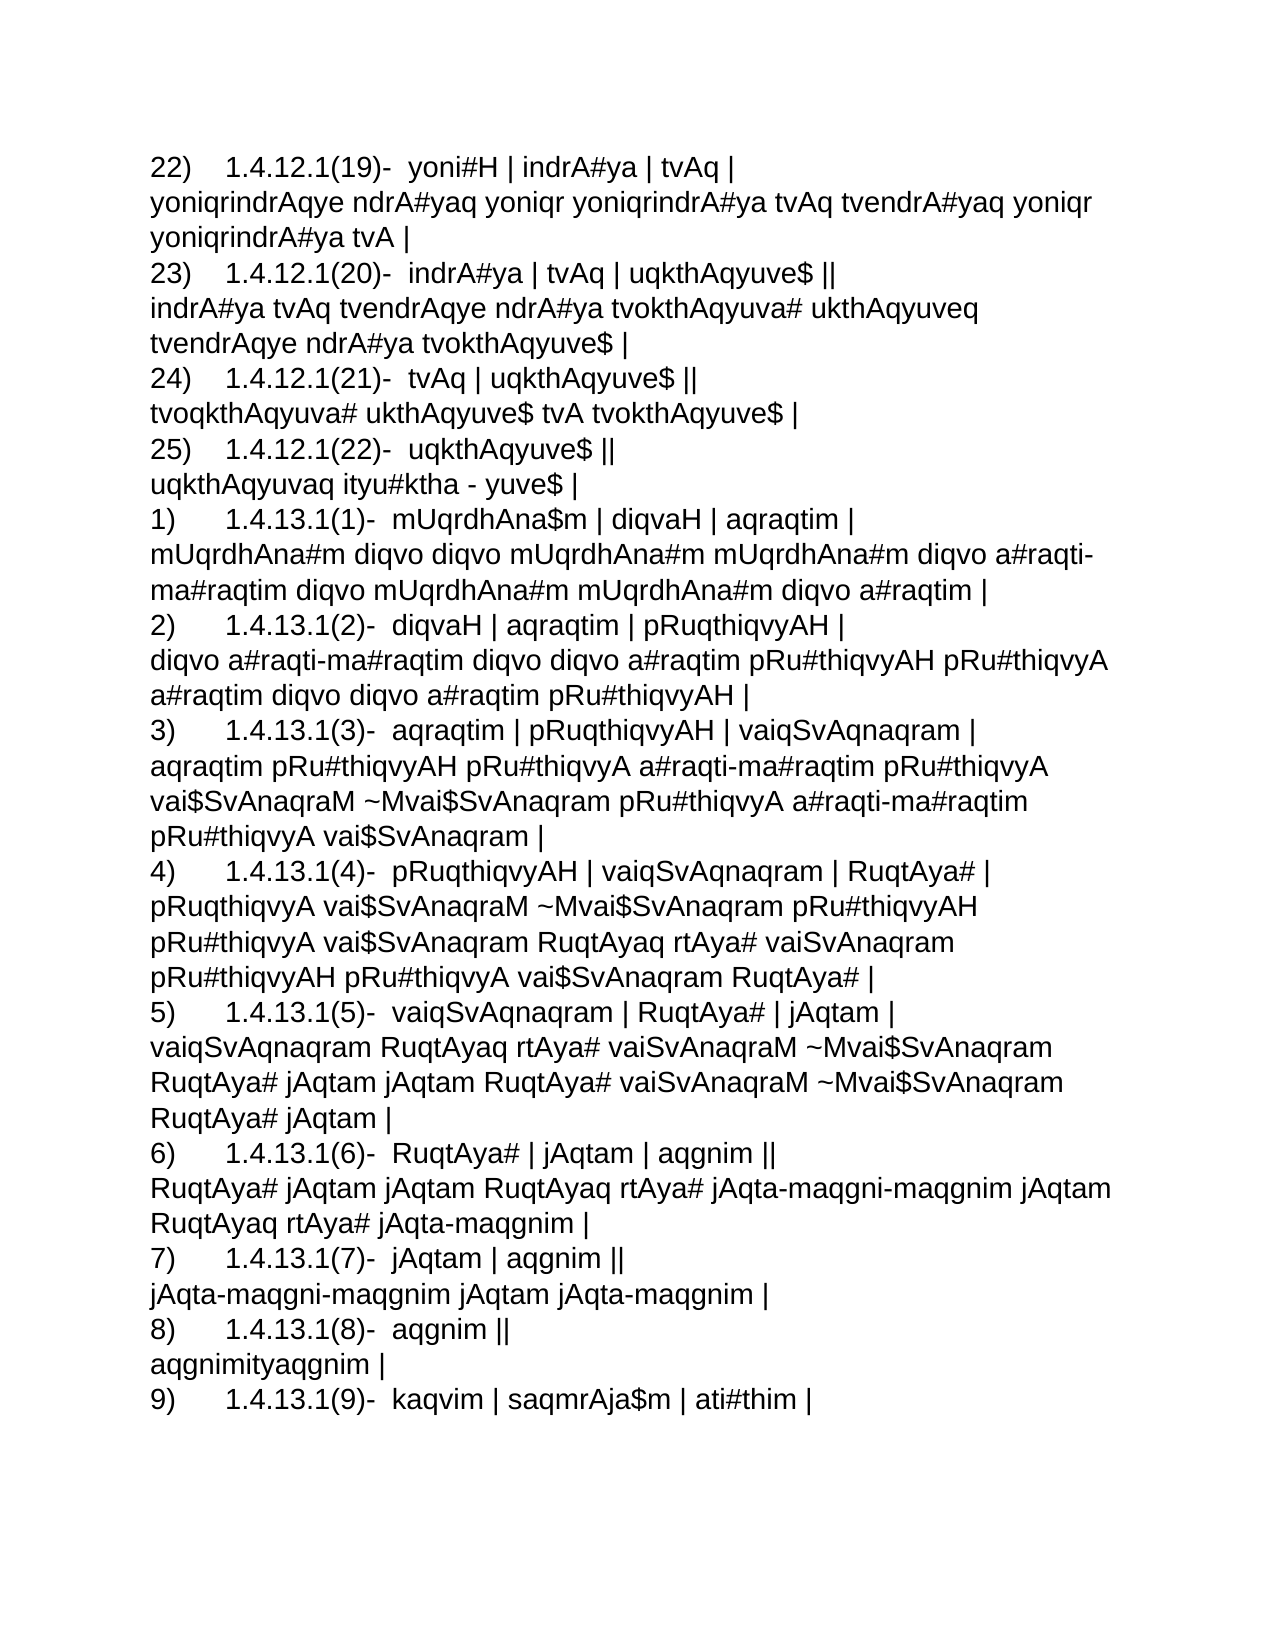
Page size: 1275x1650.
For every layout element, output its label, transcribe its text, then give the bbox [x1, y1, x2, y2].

text 1) 1.4.13.1(1)- mUqrdhAna$m | diqvaH | aqraqtim | [150, 502, 1125, 536]
text 5) 1.4.13.1(5)- vaiqSvAqnaqram | RuqtAya# | jAqtam | [150, 995, 1125, 1028]
text 22) 1.4.12.1(19)- yoni#H | indrA#ya | tvAq | [150, 150, 1125, 183]
text RuqtAya# jAqtam jAqtam RuqtAyaq rtAya# jAqta-maqgni-maqgnim jAqtam RuqtAyaq rtAya# jAqta-maqgnim | [150, 1171, 1125, 1240]
text 23) 1.4.12.1(20)- indrA#ya | tvAq | uqkthAqyuve$ || [150, 256, 1125, 289]
text 7) 1.4.13.1(7)- jAqtam | aqgnim || [150, 1241, 1125, 1275]
text 25) 1.4.12.1(22)- uqkthAqyuve$ || [150, 432, 1125, 465]
text tvoqkthAqyuva# ukthAqyuve$ tvA tvokthAqyuve$ | [150, 396, 1125, 430]
text 4) 1.4.13.1(4)- pRuqthiqvyAH | vaiqSvAqnaqram | RuqtAya# | [150, 854, 1125, 888]
text 3) 1.4.13.1(3)- aqraqtim | pRuqthiqvyAH | vaiqSvAqnaqram | [150, 713, 1125, 747]
text 24) 1.4.12.1(21)- tvAq | uqkthAqyuve$ || [150, 361, 1125, 395]
text indrA#ya tvAq tvendrAqye ndrA#ya tvokthAqyuva# ukthAqyuveq tvendrAqye ndrA#ya tvokthAqyuve$ | [150, 291, 1125, 359]
text 6) 1.4.13.1(6)- RuqtAya# | jAqtam | aqgnim || [150, 1136, 1125, 1169]
text aqraqtim pRu#thiqvyAH pRu#thiqvyA a#raqti-ma#raqtim pRu#thiqvyA vai$SvAnaqraM ~Mvai$SvAnaqram pRu#thiqvyA a#raqti-ma#raqtim pRu#thiqvyA vai$SvAnaqram | [150, 748, 1125, 852]
text pRuqthiqvyA vai$SvAnaqraM ~Mvai$SvAnaqram pRu#thiqvyAH pRu#thiqvyA vai$SvAnaqram RuqtAyaq rtAya# vaiSvAnaqram pRu#thiqvyAH pRu#thiqvyA vai$SvAnaqram RuqtAya# | [150, 889, 1125, 993]
text yoniqrindrAqye ndrA#yaq yoniqr yoniqrindrA#ya tvAq tvendrA#yaq yoniqr yoniqrindrA#ya tvA | [150, 185, 1125, 254]
text 8) 1.4.13.1(8)- aqgnim || [150, 1312, 1125, 1345]
text aqgnimityaqgnim | [150, 1347, 1125, 1381]
text uqkthAqyuvaq ityu#ktha - yuve$ | [150, 467, 1125, 500]
text vaiqSvAqnaqram RuqtAyaq rtAya# vaiSvAnaqraM ~Mvai$SvAnaqram RuqtAya# jAqtam jAqtam RuqtAya# vaiSvAnaqraM ~Mvai$SvAnaqram RuqtAya# jAqtam | [150, 1030, 1125, 1134]
text 9) 1.4.13.1(9)- kaqvim | saqmrAja$m | ati#thim | [150, 1382, 1125, 1416]
text 2) 1.4.13.1(2)- diqvaH | aqraqtim | pRuqthiqvyAH | [150, 608, 1125, 641]
text mUqrdhAna#m diqvo diqvo mUqrdhAna#m mUqrdhAna#m diqvo a#raqti-ma#raqtim diqvo mUqrdhAna#m mUqrdhAna#m diqvo a#raqtim | [150, 537, 1125, 606]
text diqvo a#raqti-ma#raqtim diqvo diqvo a#raqtim pRu#thiqvyAH pRu#thiqvyA a#raqtim diqvo diqvo a#raqtim pRu#thiqvyAH | [150, 643, 1125, 712]
text jAqta-maqgni-maqgnim jAqtam jAqta-maqgnim | [150, 1277, 1125, 1310]
